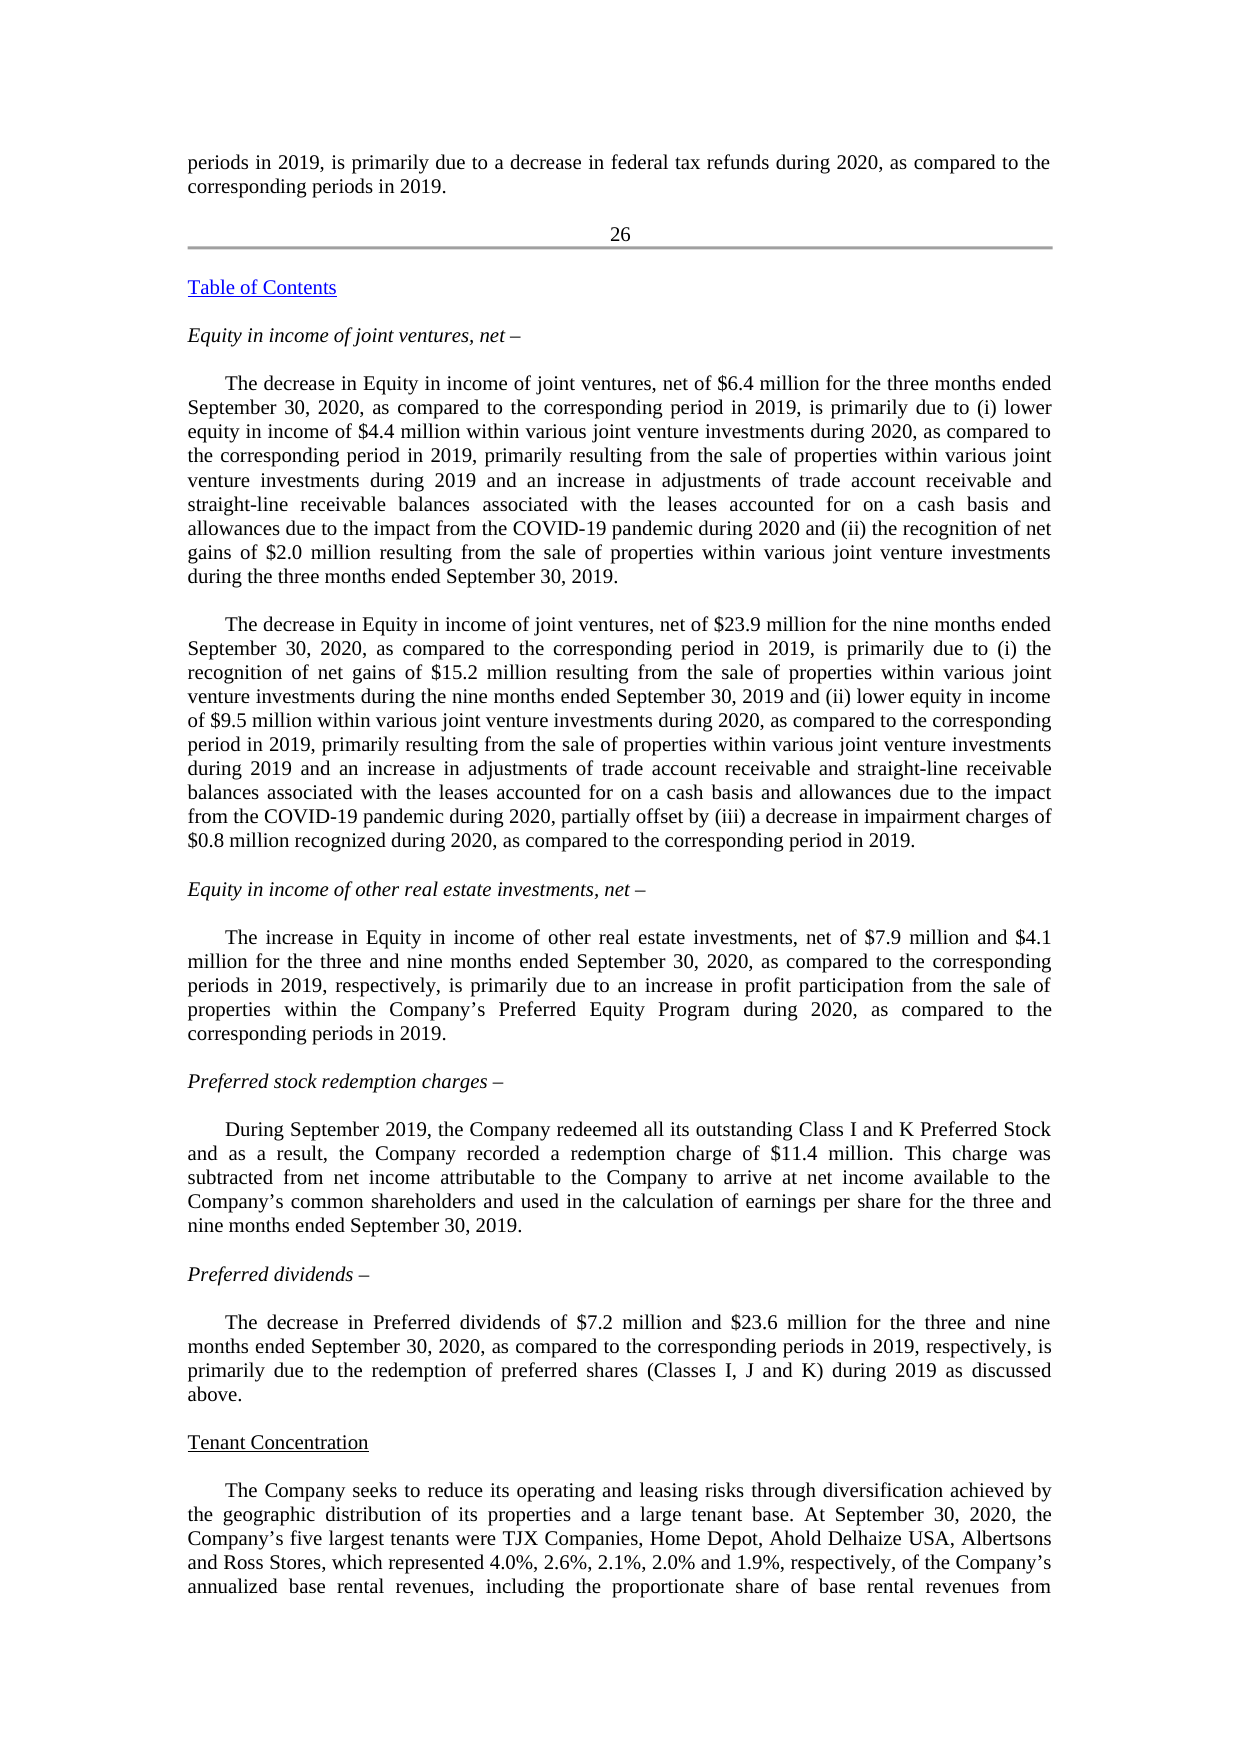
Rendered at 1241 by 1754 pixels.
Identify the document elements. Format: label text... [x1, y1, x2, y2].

text Equity in income of other real estate investments, net – [187, 877, 1053, 901]
text 26 [187, 222, 1053, 246]
text Preferred stock redemption charges – [187, 1069, 1053, 1093]
text During September 2019, the Company redeemed all its outstanding Class I and K Preferred Stock and as a result, the Company recorded a redemption charge of $11.4 million. This charge was subtracted from net income attributable to the Company to arrive at net income available to the Company’s common shareholders and used in the calculation of earnings per share for the three and nine months ended September 30, 2019. [187, 1117, 1053, 1237]
text Equity in income of joint ventures, net – [187, 323, 1053, 347]
text Table of Contents [187, 275, 1053, 299]
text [187, 150, 1053, 198]
text Preferred dividends – [187, 1262, 1053, 1286]
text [187, 1478, 1053, 1598]
text The decrease in Equity in income of joint ventures, net of $6.4 million for the three months ended September 30, 2020, as compared to the corresponding period in 2019, is primarily due to (i) lower equity in income of $4.4 million within various joint venture investments during 2020, as compared to the corresponding period in 2019, primarily resulting from the sale of properties within various joint venture investments during 2019 and an increase in adjustments of trade account receivable and straight-line receivable balances associated with the leases accounted for on a cash basis and allowances due to the impact from the COVID-19 pandemic during 2020 and (ii) the recognition of net gains of $2.0 million resulting from the sale of properties within various joint venture investments during the three months ended September 30, 2019. [187, 371, 1053, 588]
text The decrease in Equity in income of joint ventures, net of $23.9 million for the nine months ended September 30, 2020, as compared to the corresponding period in 2019, is primarily due to (i) the recognition of net gains of $15.2 million resulting from the sale of properties within various joint venture investments during the nine months ended September 30, 2019 and (ii) lower equity in income of $9.5 million within various joint venture investments during 2020, as compared to the corresponding period in 2019, primarily resulting from the sale of properties within various joint venture investments during 2019 and an increase in adjustments of trade account receivable and straight-line receivable balances associated with the leases accounted for on a cash basis and allowances due to the impact from the COVID-19 pandemic during 2020, partially offset by (iii) a decrease in impairment charges of $0.8 million recognized during 2020, as compared to the corresponding period in 2019. [187, 612, 1053, 852]
text Tenant Concentration [187, 1430, 1053, 1454]
text The increase in Equity in income of other real estate investments, net of $7.9 million and $4.1 million for the three and nine months ended September 30, 2020, as compared to the corresponding periods in 2019, respectively, is primarily due to an increase in profit participation from the sale of properties within the Company’s Preferred Equity Program during 2020, as compared to the corresponding periods in 2019. [187, 925, 1053, 1045]
text The decrease in Preferred dividends of $7.2 million and $23.6 million for the three and nine months ended September 30, 2020, as compared to the corresponding periods in 2019, respectively, is primarily due to the redemption of preferred shares (Classes I, J and K) during 2019 as discussed above. [187, 1310, 1053, 1406]
